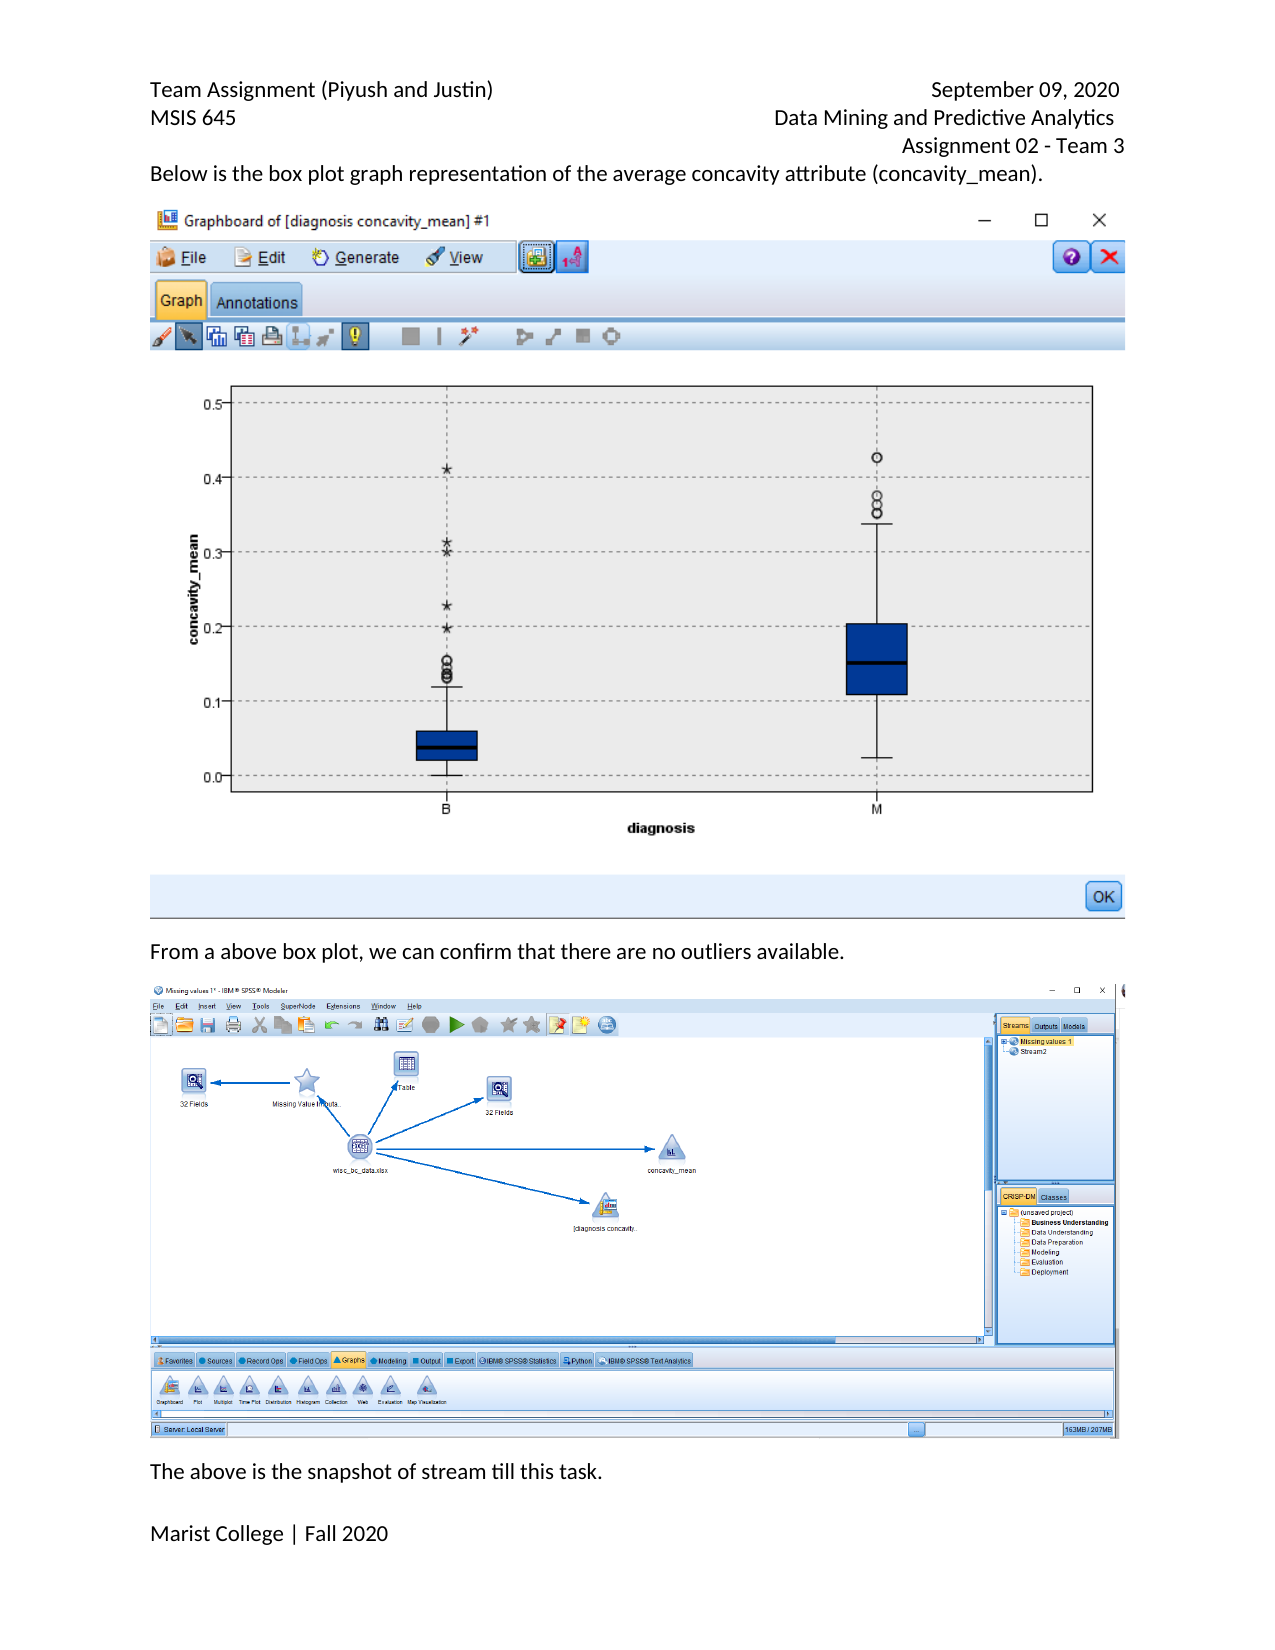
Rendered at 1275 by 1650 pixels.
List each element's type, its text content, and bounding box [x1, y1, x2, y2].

text Below is the box plot graph representation of the average concavity attribute (concavity_mean). [150, 159, 1125, 187]
text From a above box plot, we can confirm that there are no outliers available. [150, 937, 1125, 965]
picture [150, 206, 1125, 919]
text The above is the snapshot of stream till this task. [150, 1457, 1125, 1485]
picture [150, 984, 1125, 1439]
